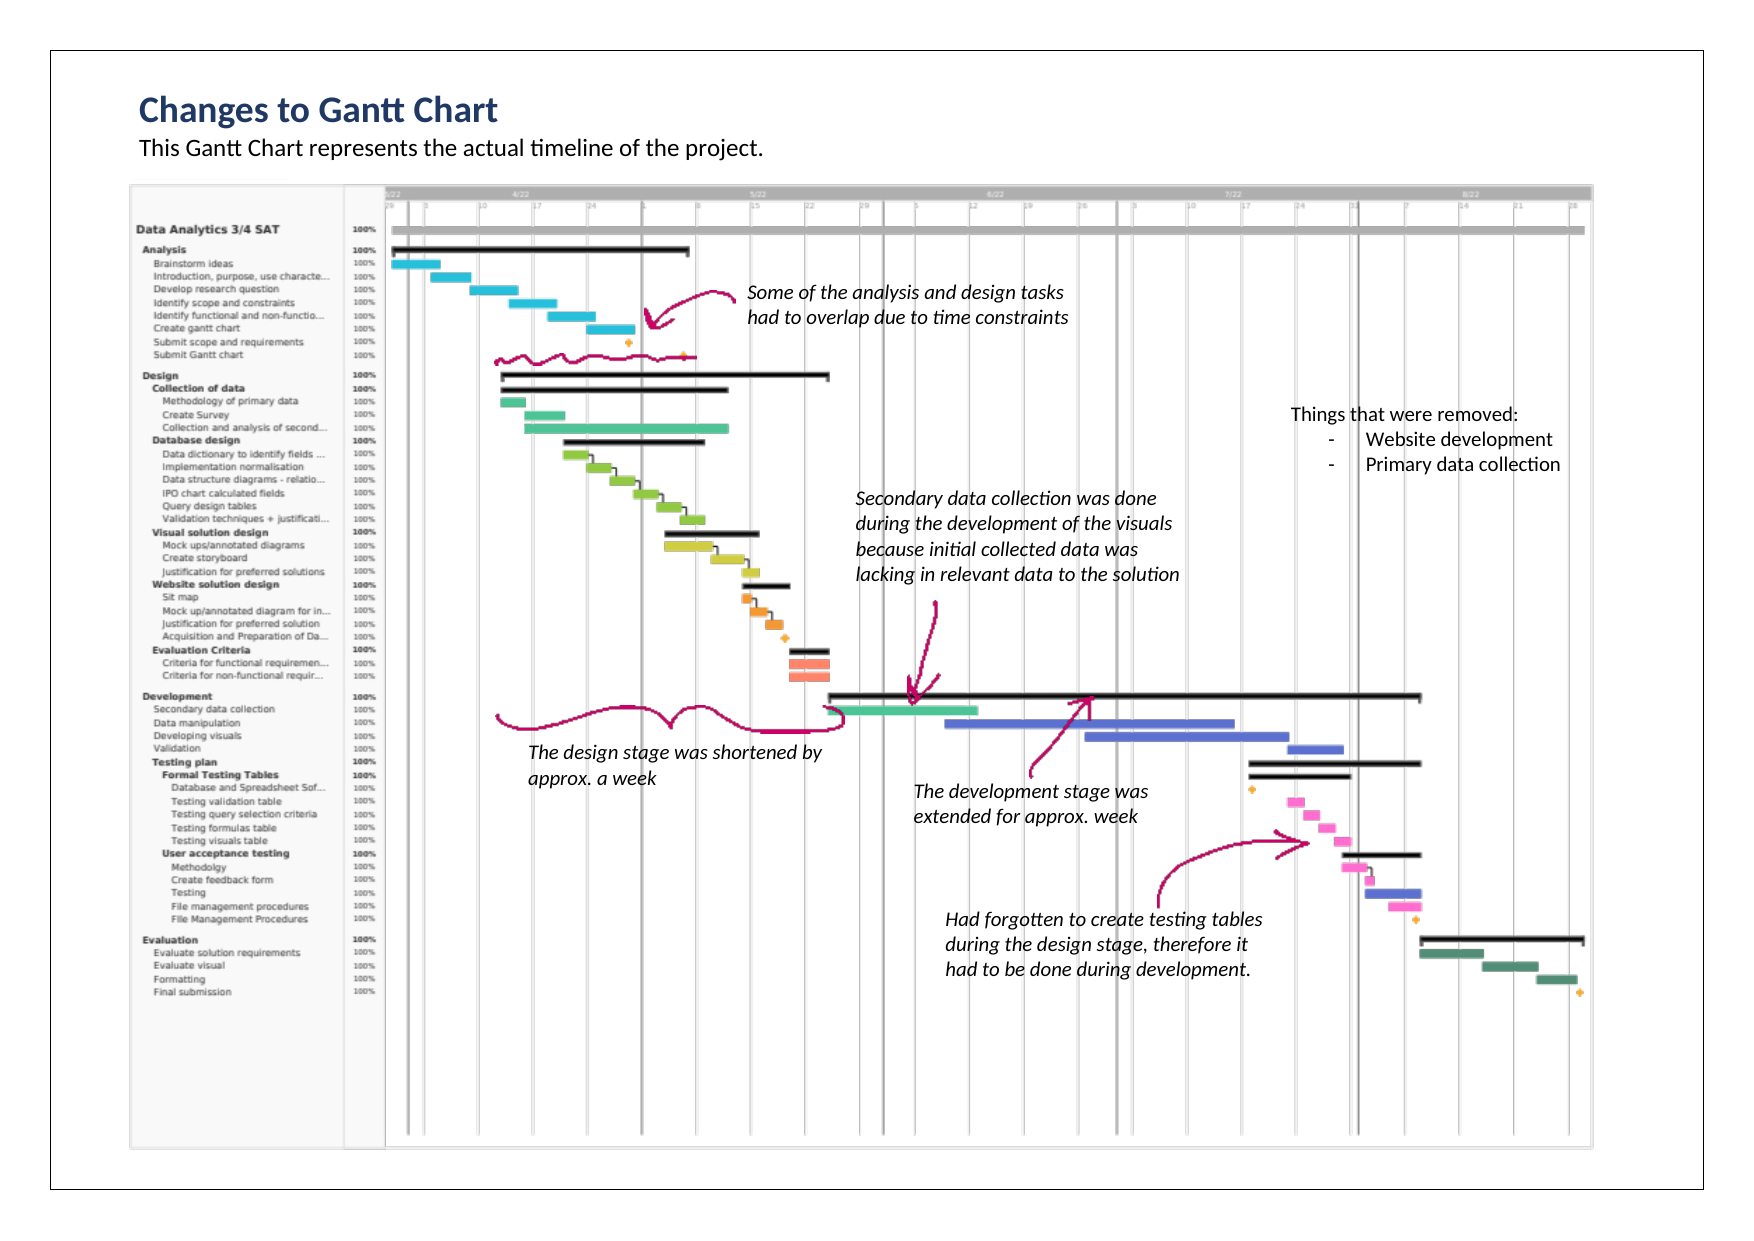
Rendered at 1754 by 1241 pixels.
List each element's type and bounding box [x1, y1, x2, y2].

picture [907, 600, 941, 706]
picture [495, 705, 845, 734]
picture [494, 353, 697, 366]
picture [644, 290, 736, 331]
picture [1029, 696, 1096, 779]
picture [1157, 829, 1310, 910]
